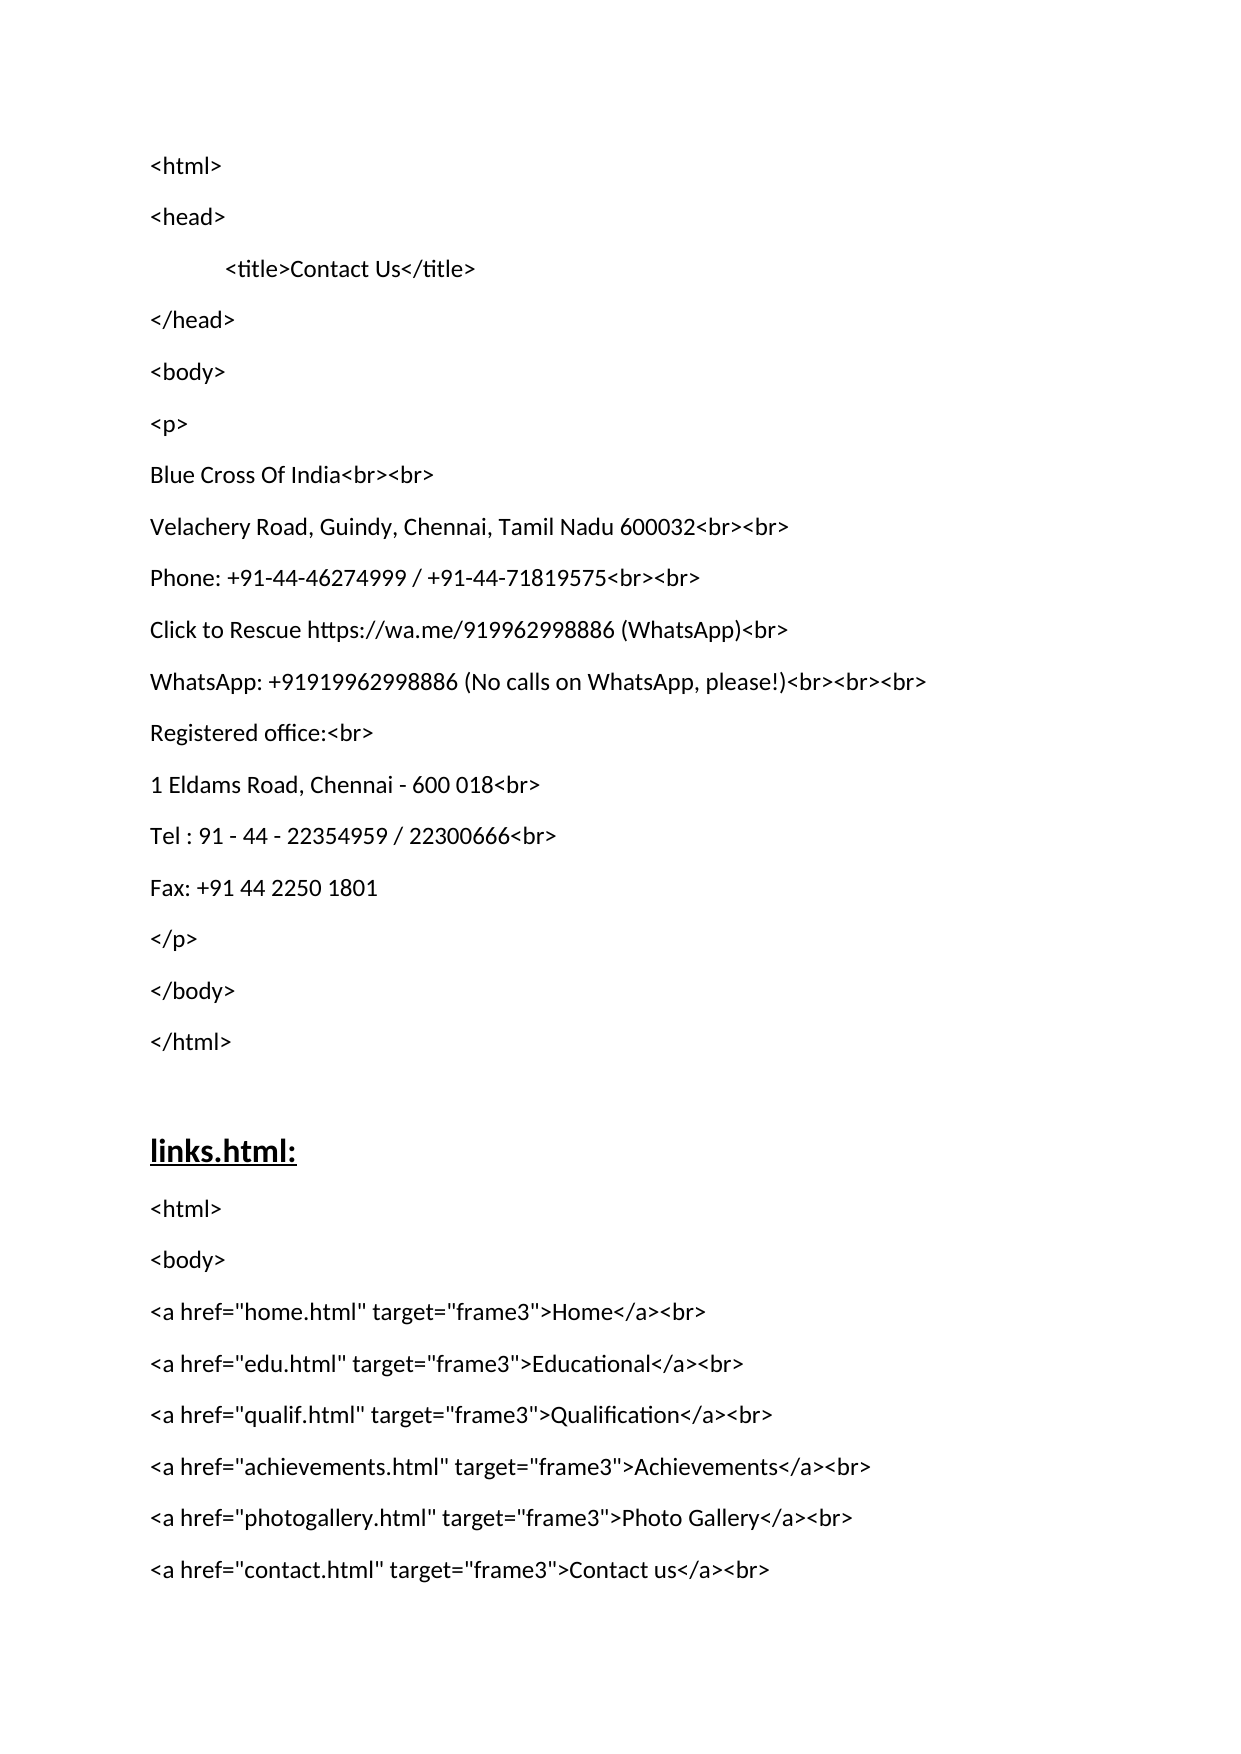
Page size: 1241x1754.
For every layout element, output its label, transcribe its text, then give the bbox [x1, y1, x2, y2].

text <html> [150, 1193, 1078, 1223]
text Fax: +91 44 2250 1801 [150, 872, 1078, 902]
text Click to Rescue https://wa.me/919962998886 (WhatsApp)<br> [150, 614, 1078, 644]
text Phone: +91-44-46274999 / +91-44-71819575<br><br> [150, 562, 1078, 593]
text WhatsApp: +91919962998886 (No calls on WhatsApp, please!)<br><br><br> [150, 666, 1078, 696]
text <html> [150, 150, 1078, 181]
text Blue Cross Of India<br><br> [150, 459, 1078, 490]
text <body> [150, 1244, 1078, 1275]
text Velachery Road, Guindy, Chennai, Tamil Nadu 600032<br><br> [150, 511, 1078, 541]
text <a href="contact.html" target="frame3">Contact us</a><br> [150, 1554, 1078, 1584]
text links.html: [150, 1130, 1078, 1170]
text Registered office:<br> [150, 717, 1078, 748]
text </head> [150, 305, 1078, 335]
text 1 Eldams Road, Chennai - 600 018<br> [150, 769, 1078, 799]
text <a href="qualif.html" target="frame3">Qualification</a><br> [150, 1399, 1078, 1430]
text <head> [150, 202, 1078, 232]
text <a href="home.html" target="frame3">Home</a><br> [150, 1296, 1078, 1327]
text </p> [150, 923, 1078, 954]
text <body> [150, 356, 1078, 387]
text <a href="photogallery.html" target="frame3">Photo Gallery</a><br> [150, 1502, 1078, 1533]
text <p> [150, 408, 1078, 438]
text <title>Contact Us</title> [150, 253, 1078, 284]
text </html> [150, 1027, 1078, 1057]
text </body> [150, 975, 1078, 1006]
text <a href="achievements.html" target="frame3">Achievements</a><br> [150, 1451, 1078, 1481]
text <a href="edu.html" target="frame3">Educational</a><br> [150, 1348, 1078, 1378]
text Tel : 91 - 44 - 22354959 / 22300666<br> [150, 820, 1078, 851]
